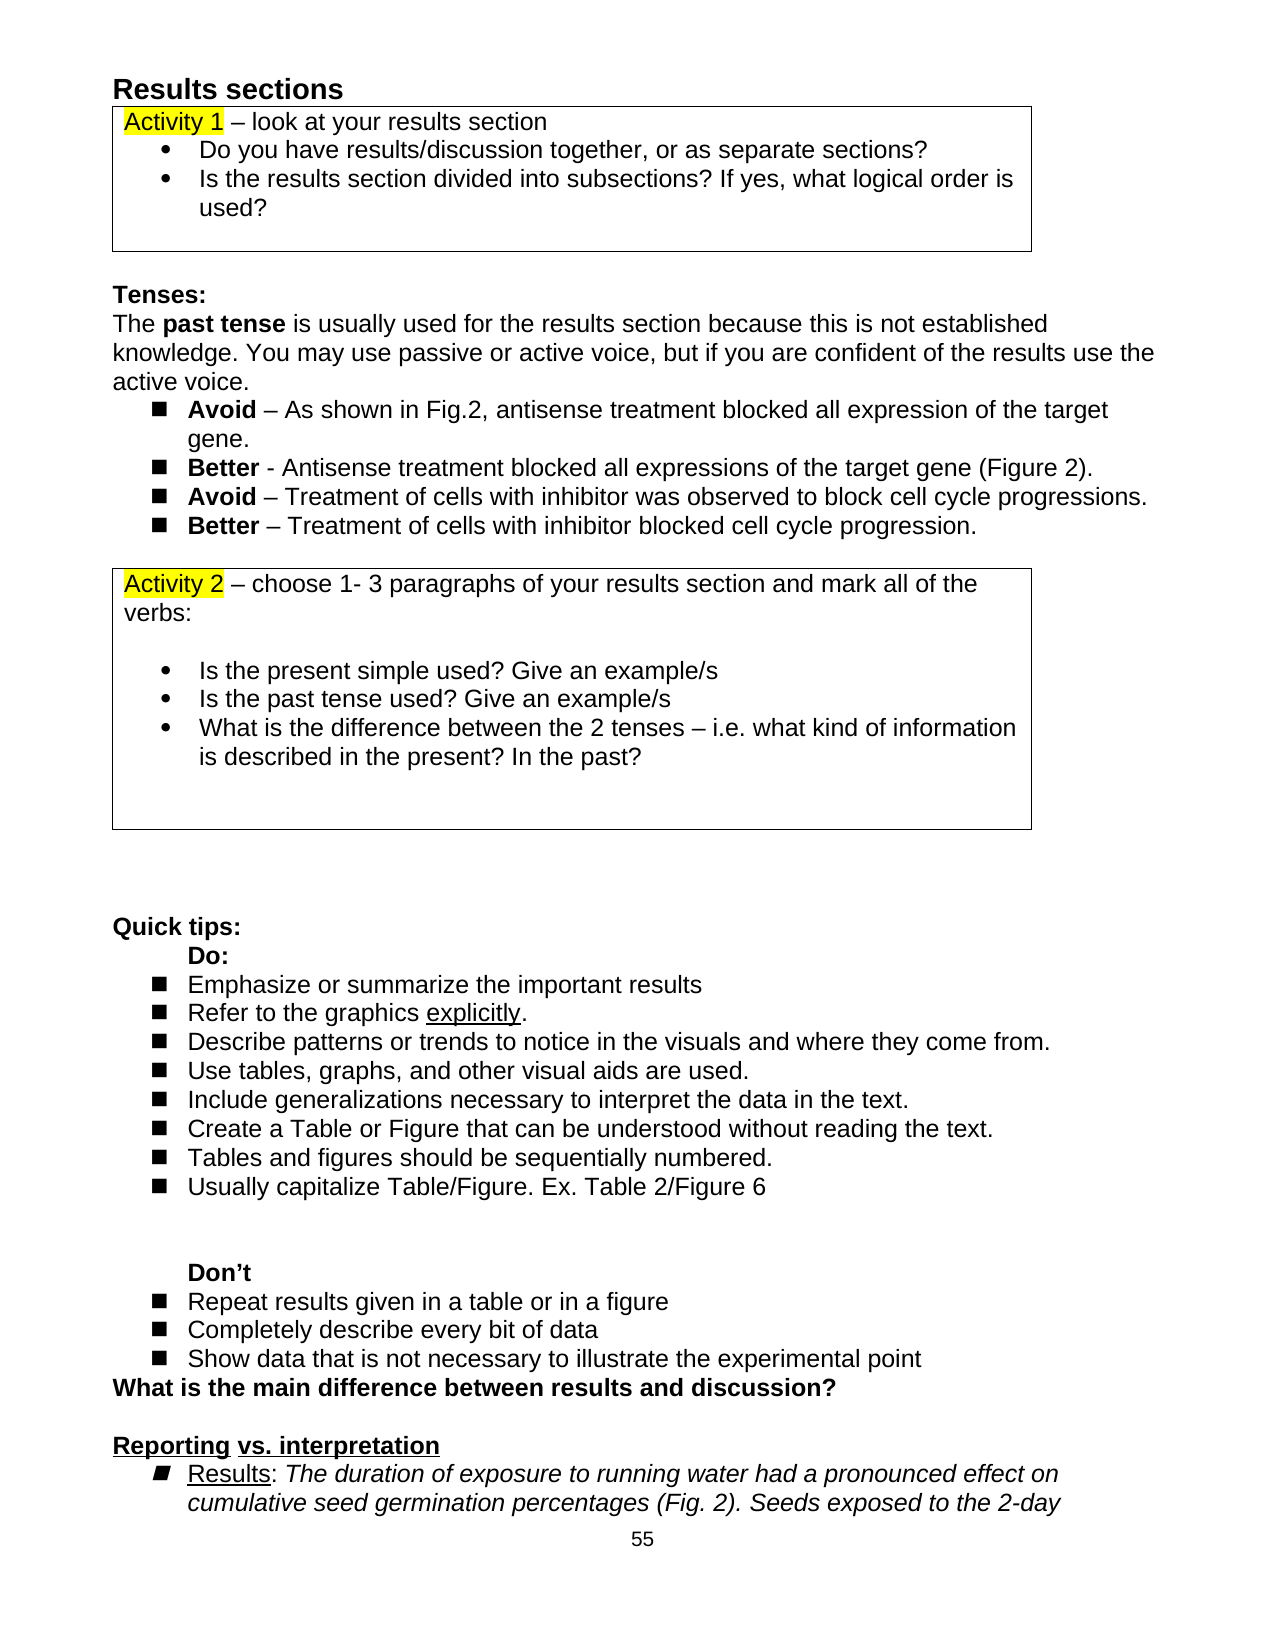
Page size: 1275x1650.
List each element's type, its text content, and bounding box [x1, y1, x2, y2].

list Avoid – Treatment of cells with inhibitor was observed to block cell cycle progressions. [150, 482, 1173, 511]
text Tenses: [112, 280, 1173, 309]
list Better - Antisense treatment blocked all expressions of the target gene (Figure 2). [150, 453, 1173, 482]
text The past tense is usually used for the results section because this is not established knowledge. You may use passive or active voice, but if you are confident of the results use the active voice. [112, 309, 1173, 395]
list Describe patterns or trends to notice in the visuals and where they come from. [150, 1027, 1173, 1056]
text Do: [187, 941, 1173, 969]
list Show data that is not necessary to illustrate the experimental point [150, 1344, 1173, 1373]
list Repeat results given in a table or in a figure [150, 1287, 1173, 1316]
list Refer to the graphics explicitly. [150, 998, 1173, 1027]
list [150, 1459, 1173, 1517]
list Emphasize or summarize the important results [150, 969, 1173, 998]
list Usually capitalize Table/Figure. Ex. Table 2/Figure 6 [150, 1172, 1173, 1200]
table_header Activity 2 – choose 1- 3 paragraphs of your results section and mark all of the verbs: Is the present simple used? Give an example/s Is the past tense used? Give an example/s What is the difference between the 2 tenses – i.e. what kind of information is described in the present? In the past? [113, 569, 1031, 828]
list Use tables, graphs, and other visual aids are used. [150, 1056, 1173, 1085]
text Reporting vs. interpretation [112, 1431, 1173, 1459]
text Results sections [112, 72, 1173, 106]
list Create a Table or Figure that can be understood without reading the text. [150, 1114, 1173, 1143]
text What is the main difference between results and discussion? [112, 1373, 1173, 1402]
text Don’t [187, 1258, 1173, 1287]
list Include generalizations necessary to interpret the data in the text. [150, 1085, 1173, 1114]
table_header Activity 1 – look at your results section Do you have results/discussion together, or as separate sections? Is the results section divided into subsections? If yes, what logical order is used? [113, 107, 1031, 251]
text Quick tips: [112, 912, 1173, 941]
list Better – Treatment of cells with inhibitor blocked cell cycle progression. [150, 511, 1173, 539]
list Avoid – As shown in Fig.2, antisense treatment blocked all expression of the target gene. [150, 395, 1173, 453]
list Completely describe every bit of data [150, 1316, 1173, 1344]
list Tables and figures should be sequentially numbered. [150, 1143, 1173, 1172]
